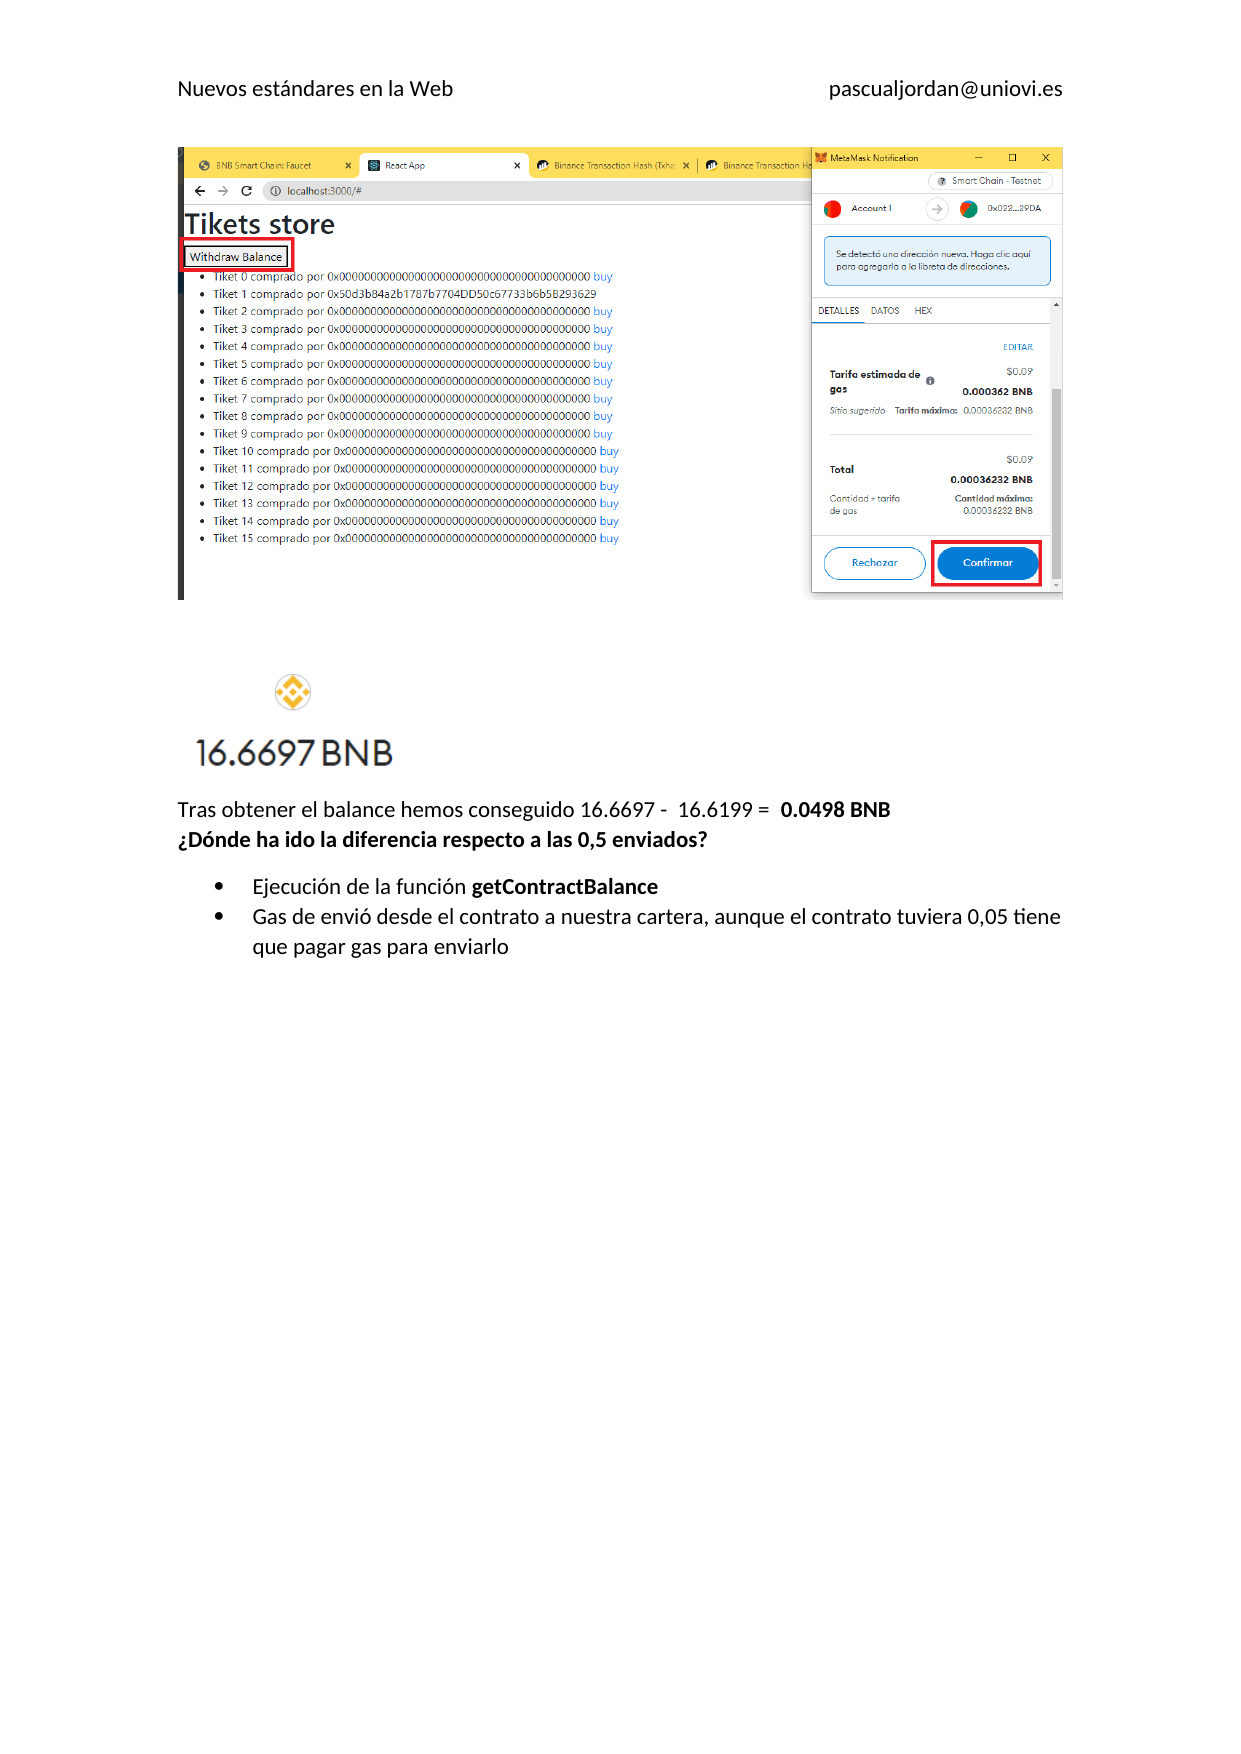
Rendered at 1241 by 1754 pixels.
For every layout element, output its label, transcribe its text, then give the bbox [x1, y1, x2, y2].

picture [177, 665, 409, 776]
list Gas de envió desde el contrato a nuestra cartera, aunque el contrato tuviera 0,05 tiene que pagar gas para enviarlo [215, 902, 1063, 960]
picture [177, 147, 1063, 600]
text Tras obtener el balance hemos conseguido 16.6697 - 16.6199 = 0.0498 BNB ¿Dónde ha ido la diferencia respecto a las 0,5 enviados? [177, 795, 1063, 853]
list Ejecución de la función getContractBalance [215, 872, 1063, 900]
